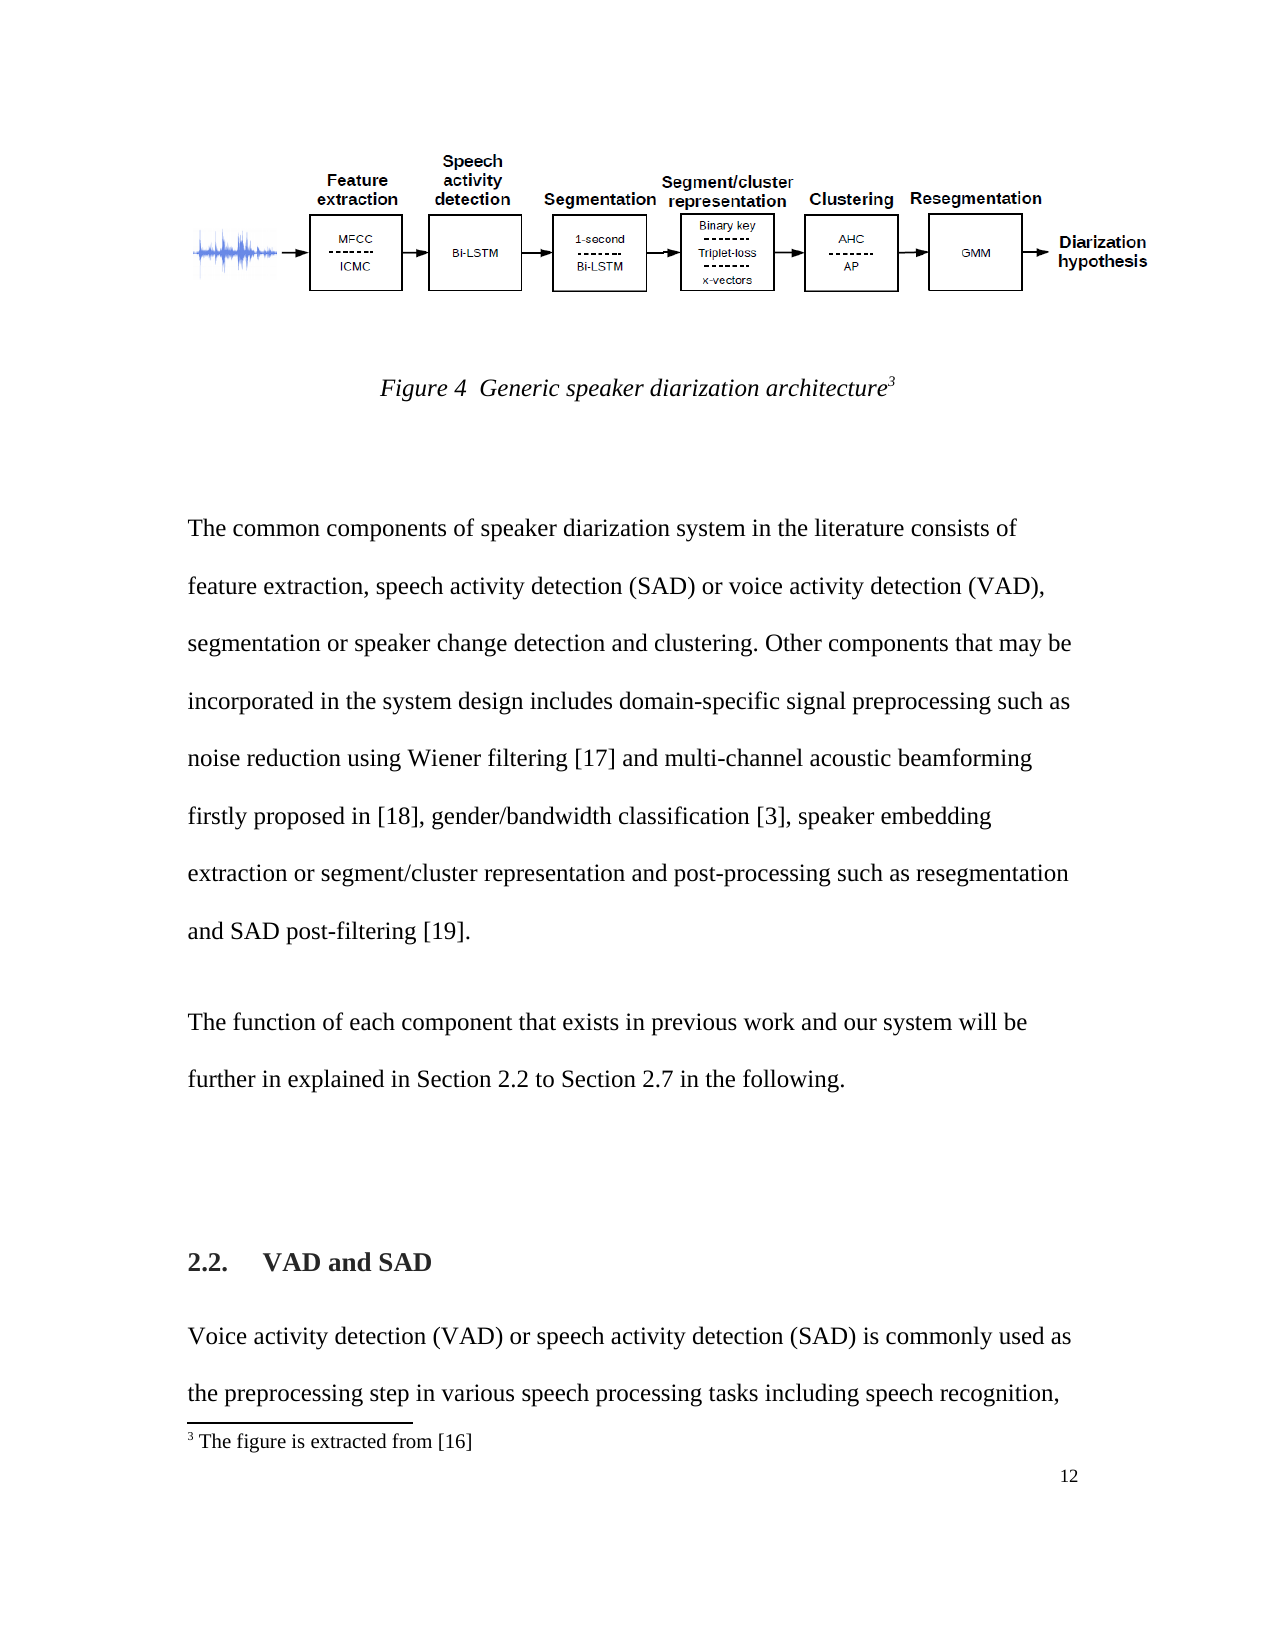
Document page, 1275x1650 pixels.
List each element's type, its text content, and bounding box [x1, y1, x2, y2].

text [187, 1321, 1087, 1407]
text The function of each component that exists in previous work and our system will be further in explained in Section 2.2 to Section 2.7 in the following. [187, 1007, 1087, 1093]
picture [187, 150, 1163, 311]
text The common components of speaker diarization system in the literature consists of feature extraction, speech activity detection (SAD) or voice activity detection (VAD), segmentation or speaker change detection and clustering. Other components that may be incorporated in the system design includes domain-specific signal preprocessing such as noise reduction using Wiener filtering and multi-channel acoustic beamforming firstly proposed in , gender/bandwidth classification , speaker embedding extraction or segment/cluster representation and post-processing such as resegmentation and SAD post-filtering . [187, 513, 1087, 945]
subtitle VAD and SAD [187, 1246, 1087, 1277]
